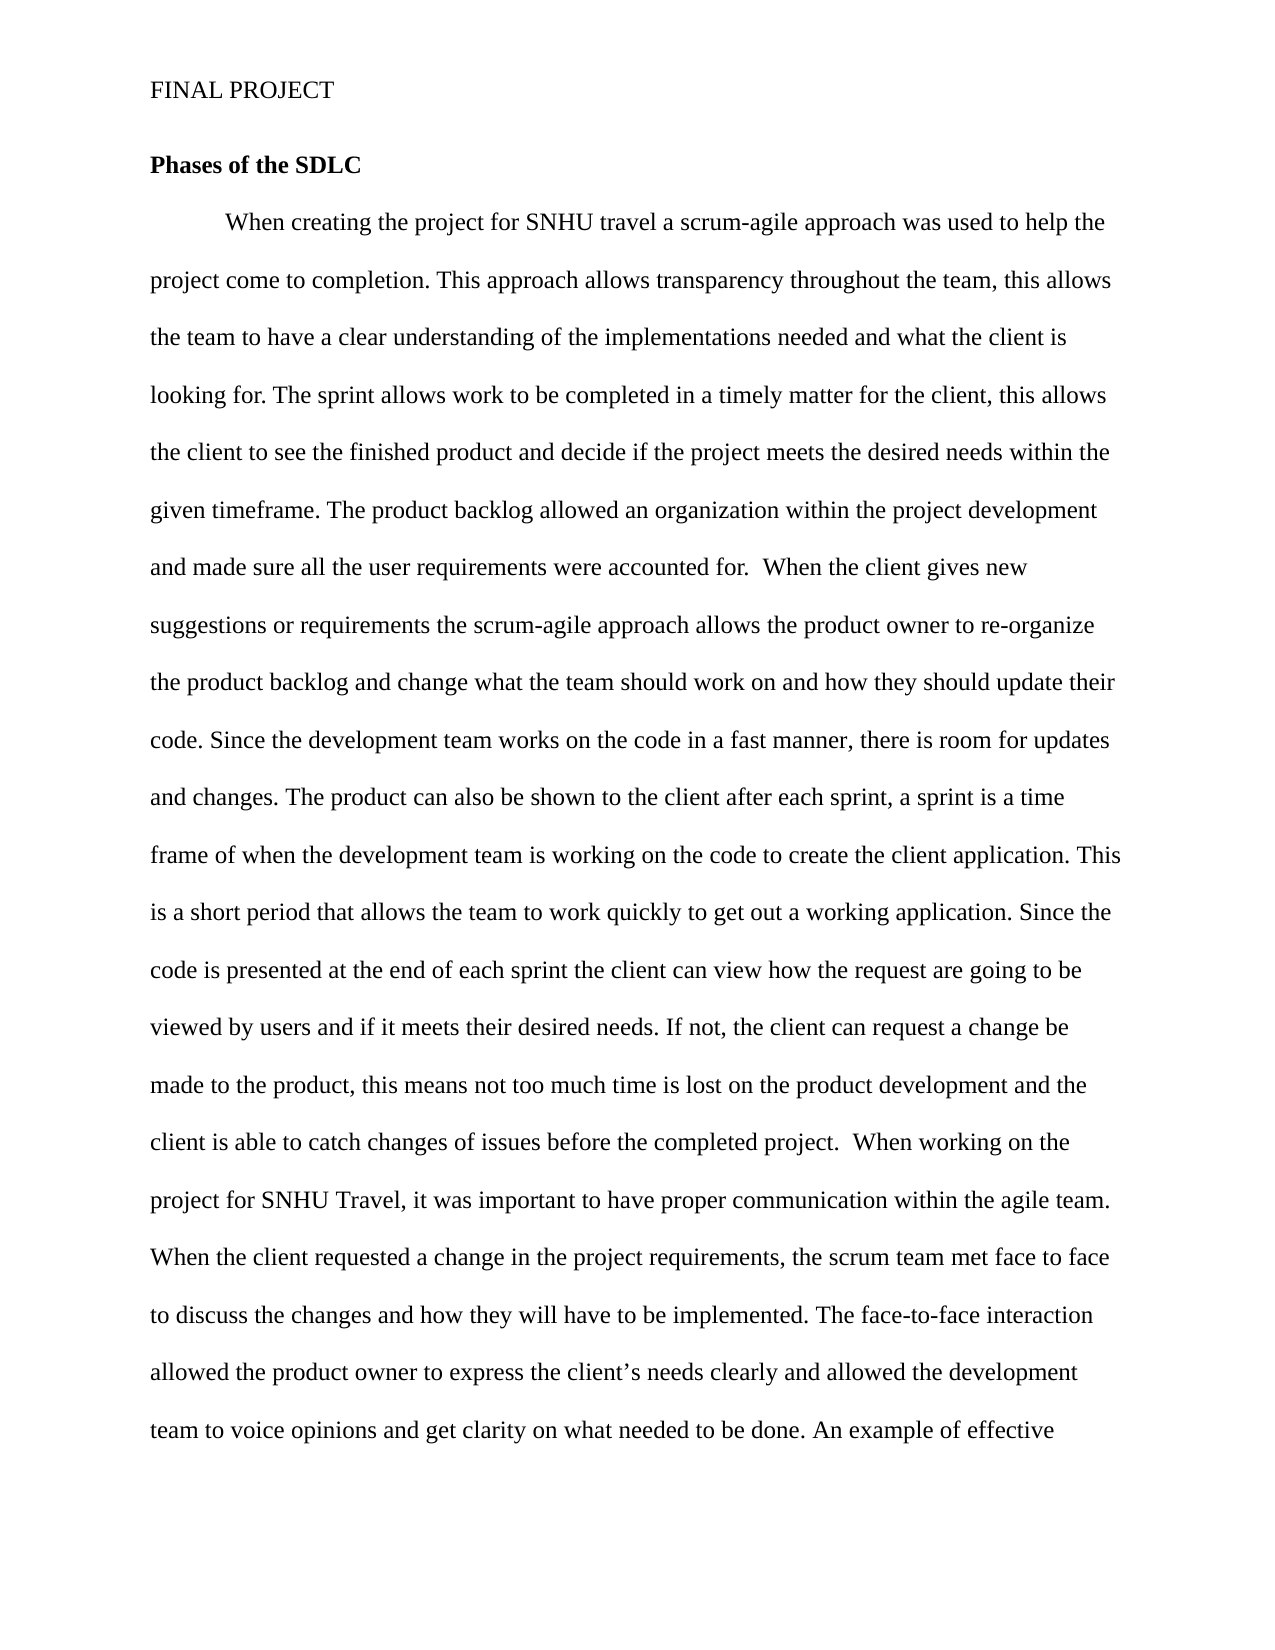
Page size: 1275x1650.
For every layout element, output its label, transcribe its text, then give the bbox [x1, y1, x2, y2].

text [150, 207, 1125, 1444]
subtitle Phases of the SDLC [150, 150, 1125, 179]
